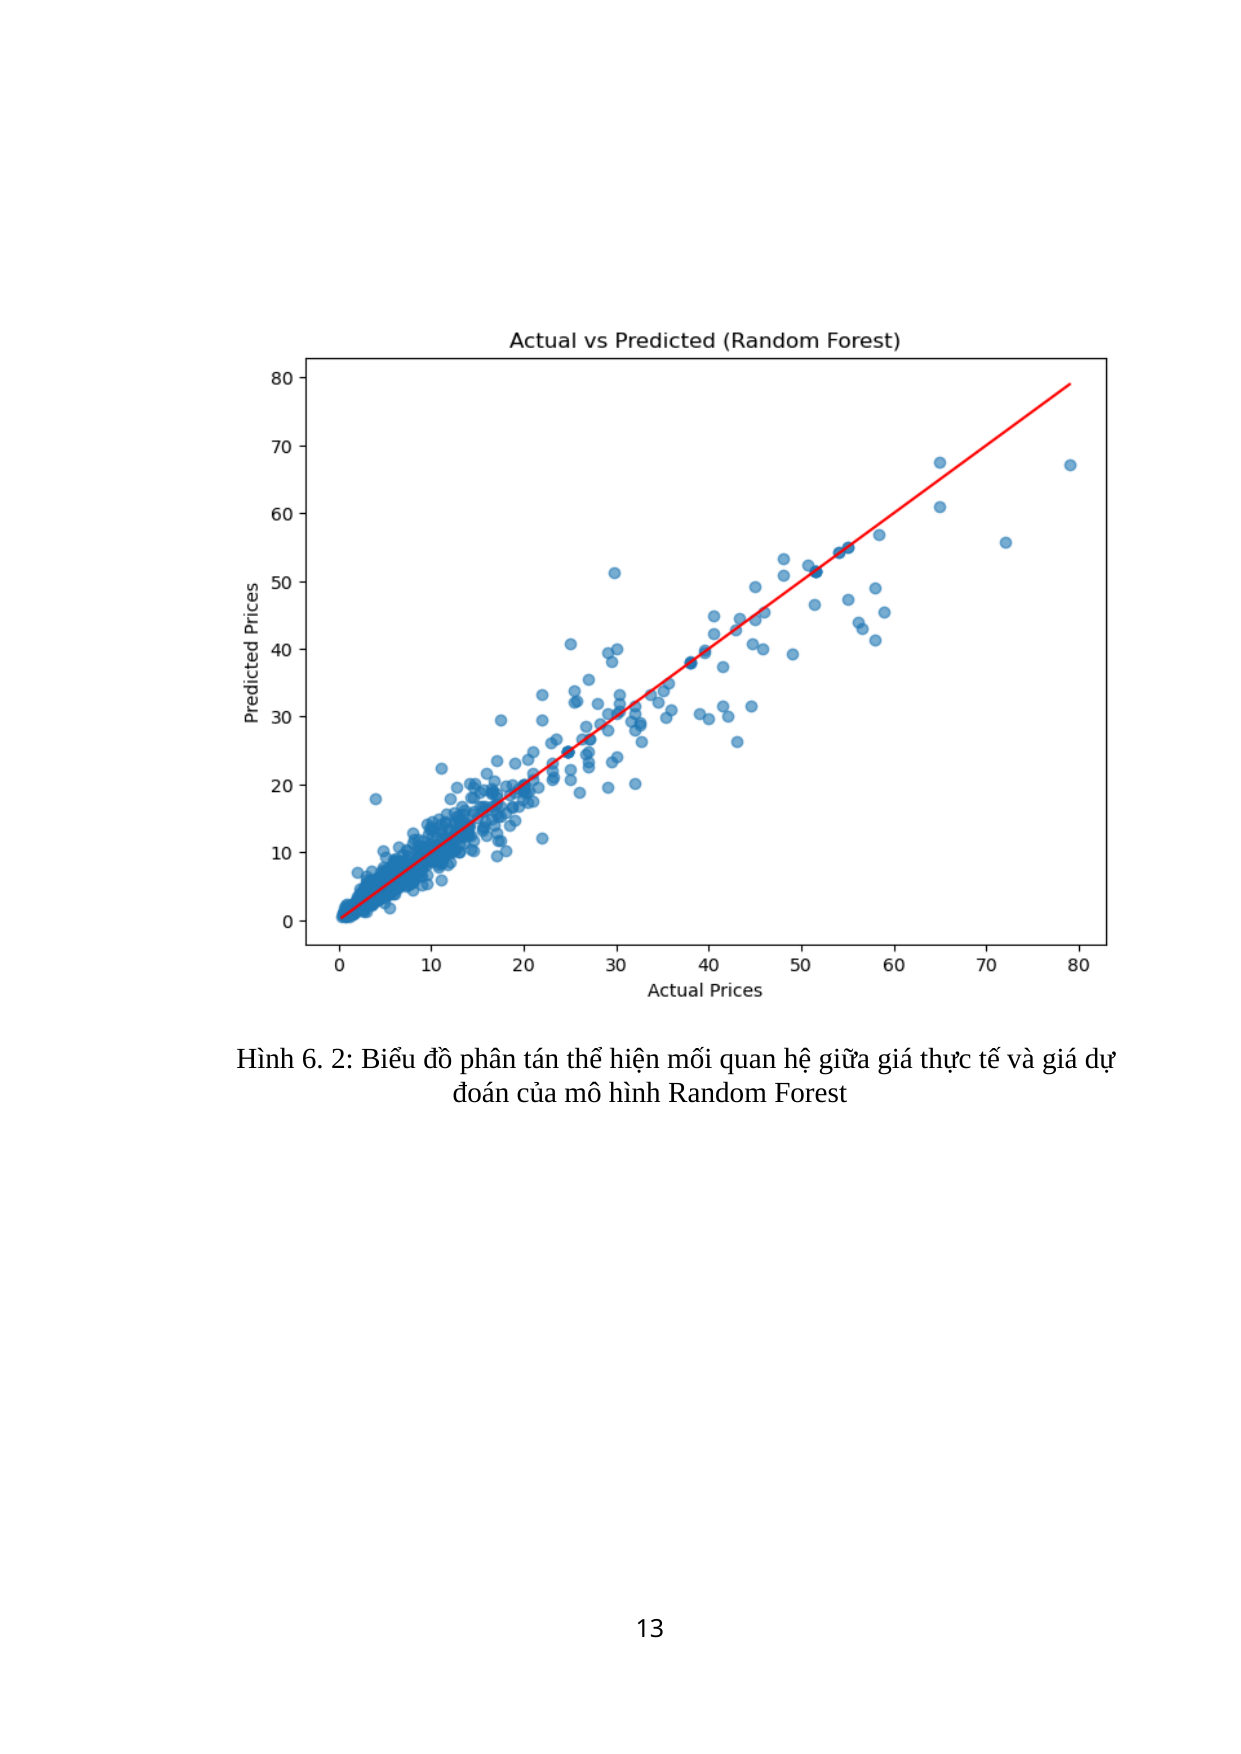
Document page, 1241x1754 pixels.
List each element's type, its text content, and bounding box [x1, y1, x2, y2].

text Hình 6. 2: Biểu đồ phân tán thể hiện mối quan hệ giữa giá thực tế và giá dự đoán của mô hình Random Forest [177, 1041, 1122, 1108]
picture [232, 321, 1119, 1012]
